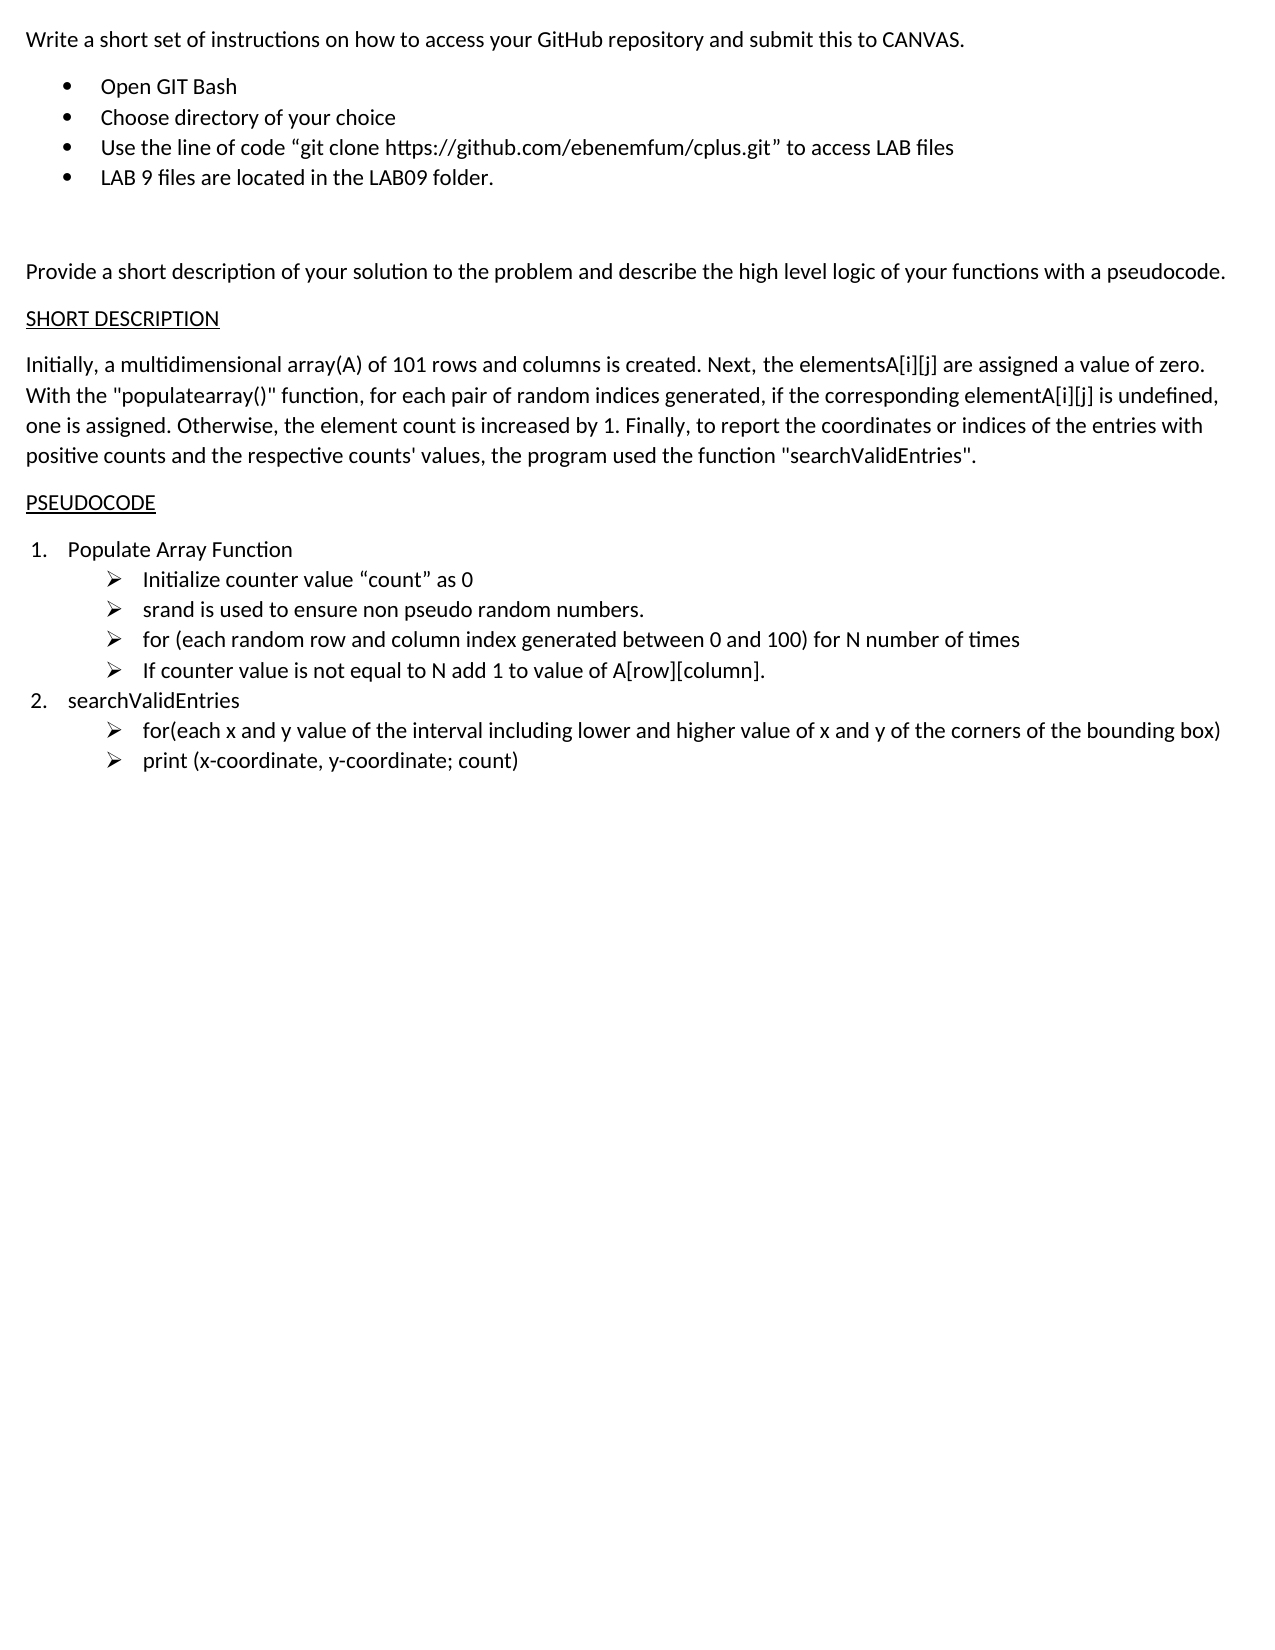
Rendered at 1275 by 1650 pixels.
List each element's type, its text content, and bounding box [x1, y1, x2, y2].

list If counter value is not equal to N add 1 to value of A[row][column]. [105, 656, 1249, 684]
list for (each random row and column index generated between 0 and 100) for N number of times [105, 626, 1249, 653]
list Choose directory of your choice [63, 103, 1249, 131]
list Open GIT Bash [63, 72, 1249, 100]
text Initially, a multidimensional array(A) of 101 rows and columns is created. Next, the elementsA[i][j] are assigned a value of zero. With the "populatearray()" function, for each pair of random indices generated, if the corresponding elementA[i][j] is undefined, one is assigned. Otherwise, the element count is increased by 1. Finally, to report the coordinates or indices of the entries with positive counts and the respective counts' values, the program used the function "searchValidEntries". [26, 351, 1249, 469]
list Use the line of code “git clone https://github.com/ebenemfum/cplus.git” to access LAB files [63, 133, 1249, 161]
text SHORT DESCRIPTION [26, 304, 1249, 332]
list print (x-coordinate, y-coordinate; count) [105, 746, 1249, 774]
text PSEUDOCODE [26, 488, 1249, 516]
list Initialize counter value “count” as 0 [105, 565, 1249, 593]
list LAB 9 files are located in the LAB09 folder. [63, 163, 1249, 191]
list searchValidEntries [30, 686, 1249, 714]
text Write a short set of instructions on how to access your GitHub repository and submit this to CANVAS. [26, 26, 1249, 53]
list for(each x and y value of the interval including lower and higher value of x and y of the corners of the bounding box) [105, 716, 1249, 744]
list Populate Array Function [30, 535, 1249, 563]
text Provide a short description of your solution to the problem and describe the high level logic of your functions with a pseudocode. [26, 257, 1249, 285]
list srand is used to ensure non pseudo random numbers. [105, 595, 1249, 623]
